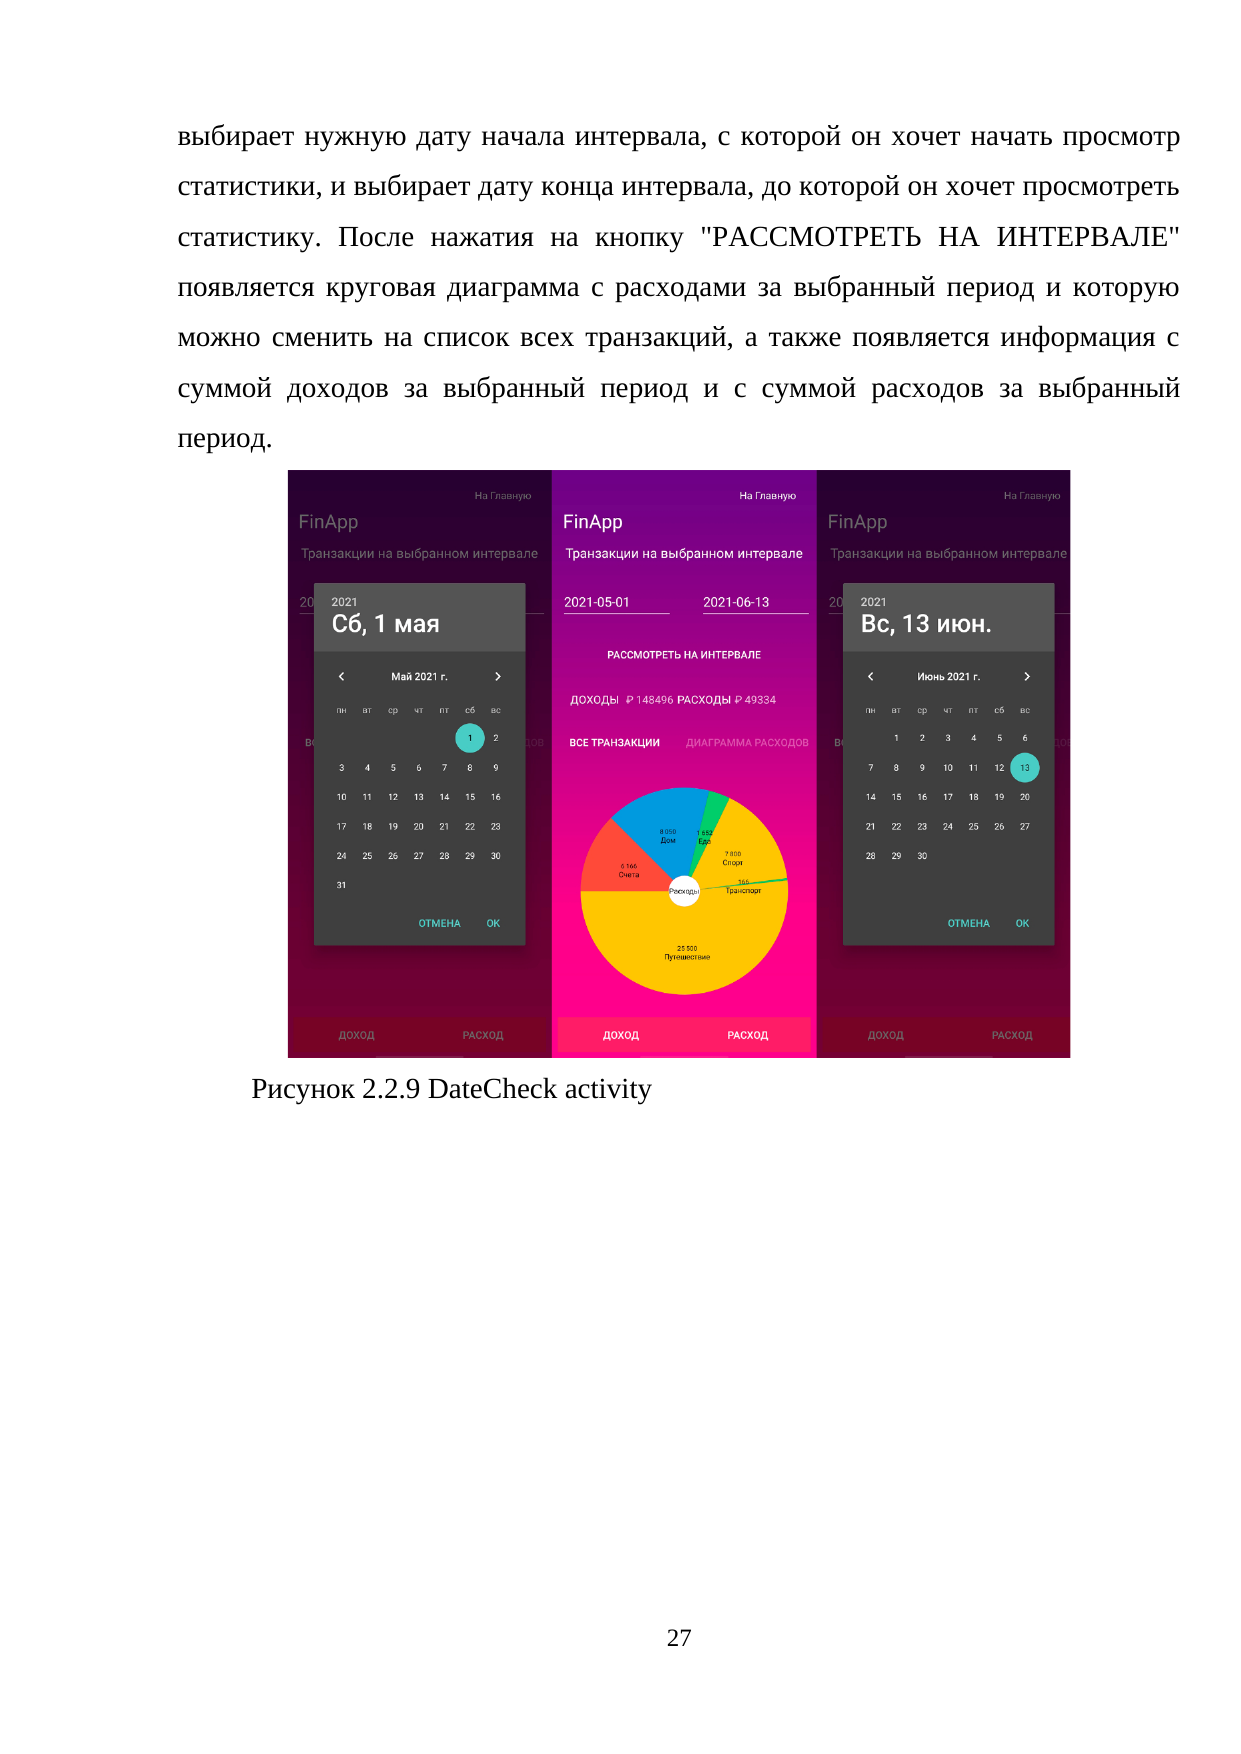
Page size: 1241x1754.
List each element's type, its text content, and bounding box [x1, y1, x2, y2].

picture [287, 470, 1071, 1058]
text Рисунок 2.2.9 DateCheck activity [177, 1072, 1181, 1105]
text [177, 118, 1181, 453]
